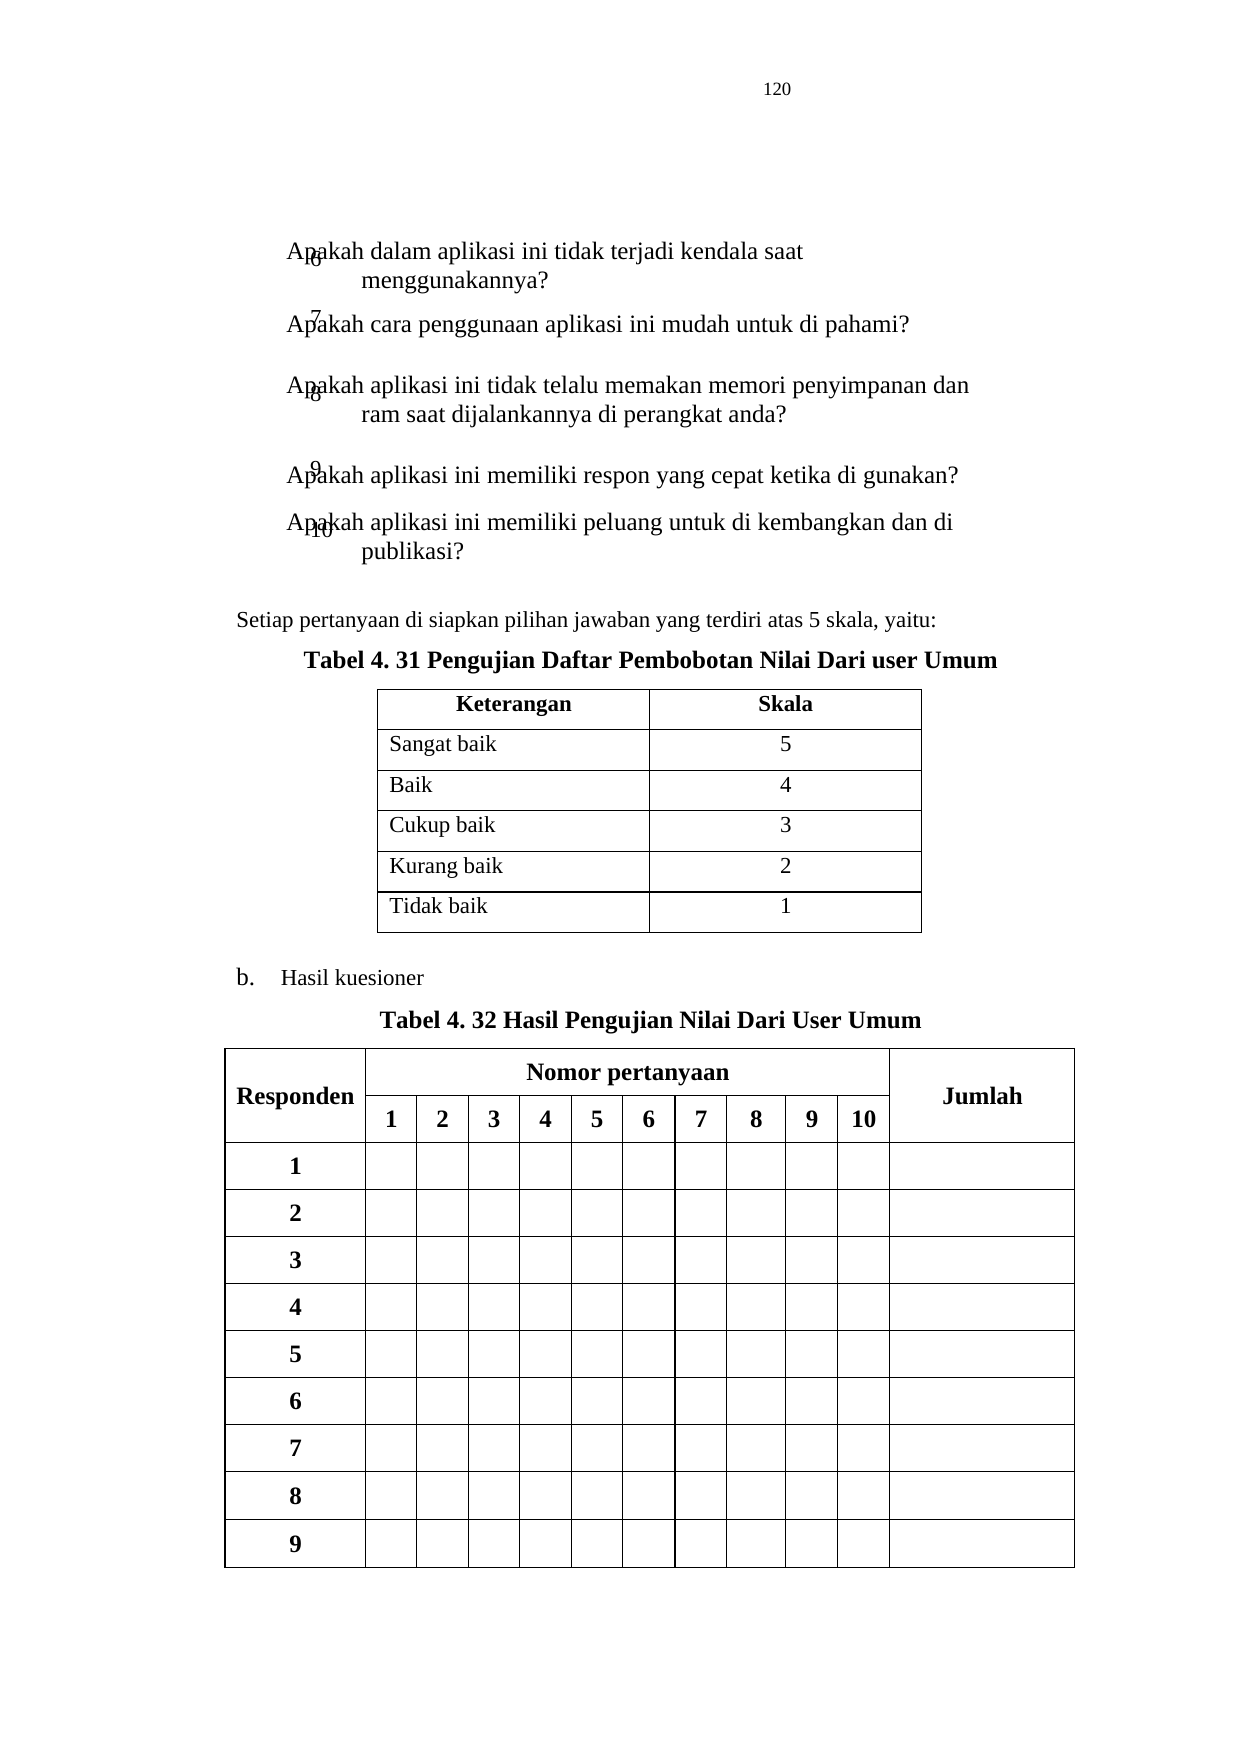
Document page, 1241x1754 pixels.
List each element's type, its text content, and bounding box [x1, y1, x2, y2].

table_cell [890, 1284, 1074, 1330]
table_cell [520, 1237, 571, 1283]
table_cell [623, 1284, 674, 1330]
table_cell 5 [226, 1331, 365, 1377]
table_cell [366, 1472, 416, 1519]
table_cell 7 [676, 1096, 726, 1142]
table_cell [366, 1520, 416, 1567]
subtitle Tabel 4. 32 Hasil Pengujian Nilai Dari User Umum [236, 1005, 1064, 1033]
table_cell [520, 1190, 571, 1236]
table_header Keterangan [378, 690, 649, 729]
table_cell [623, 1425, 674, 1471]
table_cell [676, 1472, 726, 1519]
table_cell Baik [378, 771, 649, 810]
table_cell [890, 1472, 1074, 1519]
table_cell [417, 1237, 468, 1283]
table_cell 8 [727, 1096, 785, 1142]
table_cell [572, 1237, 622, 1283]
table_cell [572, 1143, 622, 1189]
table_cell [838, 1425, 889, 1471]
table_cell [469, 1190, 519, 1236]
table_cell [890, 1331, 1074, 1377]
table_cell [417, 1190, 468, 1236]
table_cell Kurang baik [378, 852, 649, 891]
table_cell [366, 1425, 416, 1471]
table_cell 4 [226, 1284, 365, 1330]
table_cell [572, 1472, 622, 1519]
table_cell [890, 1190, 1074, 1236]
table_cell [366, 1190, 416, 1236]
table_cell [520, 1520, 571, 1567]
table_cell [572, 1425, 622, 1471]
table_cell 3 [226, 1237, 365, 1283]
table_cell 2 [226, 1190, 365, 1236]
table_cell [727, 1378, 785, 1424]
table_cell [890, 1520, 1074, 1567]
table_cell [727, 1425, 785, 1471]
table_cell [838, 1378, 889, 1424]
table_header Responden [226, 1049, 365, 1142]
list Setiap pertanyaan di siapkan pilihan jawaban yang terdiri atas 5 skala, yaitu: [236, 606, 1063, 632]
table_cell [676, 1143, 726, 1189]
table_cell [417, 1425, 468, 1471]
table_cell 7 [226, 1425, 365, 1471]
table_cell [838, 1143, 889, 1189]
table_cell [572, 1284, 622, 1330]
table_cell [786, 1190, 837, 1236]
table_cell [676, 1425, 726, 1471]
table_cell [623, 1520, 674, 1567]
table_cell 9 [299, 445, 350, 505]
table_cell [676, 1378, 726, 1424]
table_cell [366, 1284, 416, 1330]
table_cell [623, 1472, 674, 1519]
table_cell [838, 1190, 889, 1236]
table_cell [572, 1190, 622, 1236]
table_cell 2 [417, 1096, 468, 1142]
table_cell [623, 1378, 674, 1424]
table_cell 10 [299, 505, 350, 567]
table_cell [623, 1190, 674, 1236]
table_cell [623, 1143, 674, 1189]
table_cell 5 [572, 1096, 622, 1142]
table_cell [520, 1143, 571, 1189]
table_cell [520, 1284, 571, 1330]
table_cell [786, 1425, 837, 1471]
table_cell [520, 1331, 571, 1377]
table_cell [676, 1190, 726, 1236]
table_cell [890, 1425, 1074, 1471]
table_cell [838, 1520, 889, 1567]
table_cell 6 [299, 236, 350, 294]
table_cell [572, 1331, 622, 1377]
table_cell 4 [650, 771, 921, 810]
table_cell 8 [226, 1472, 365, 1519]
table_cell [520, 1425, 571, 1471]
table_cell Apakah aplikasi ini tidak telalu memakan memori penyimpanan dan ram saat dijalankannya di perangkat anda? [350, 354, 1001, 444]
table_cell Tidak baik [378, 893, 649, 932]
table_cell 9 [226, 1520, 365, 1567]
table_cell [417, 1284, 468, 1330]
table_cell 7 [299, 294, 350, 354]
table_cell 4 [520, 1096, 571, 1142]
table_cell [366, 1237, 416, 1283]
table_cell [727, 1284, 785, 1330]
table_cell [727, 1472, 785, 1519]
table_cell Sangat baik [378, 730, 649, 770]
table_cell [676, 1331, 726, 1377]
table_header Nomor pertanyaan [366, 1049, 889, 1095]
table_cell Cukup baik [378, 811, 649, 851]
table_cell [838, 1472, 889, 1519]
table_cell Apakah cara penggunaan aplikasi ini mudah untuk di pahami? [350, 294, 1001, 354]
table_cell [623, 1331, 674, 1377]
table_cell [838, 1331, 889, 1377]
table_cell [838, 1284, 889, 1330]
table_cell [676, 1284, 726, 1330]
table_cell [469, 1520, 519, 1567]
table_cell [469, 1237, 519, 1283]
table_cell [417, 1331, 468, 1377]
table_cell [366, 1378, 416, 1424]
table_cell [890, 1143, 1074, 1189]
subtitle Tabel 4. 31 Pengujian Daftar Pembobotan Nilai Dari user Umum [236, 646, 1064, 674]
table_cell [417, 1378, 468, 1424]
table_cell [786, 1237, 837, 1283]
table_cell 2 [650, 852, 921, 891]
table_cell [727, 1190, 785, 1236]
table_cell [727, 1237, 785, 1283]
table_cell 1 [226, 1143, 365, 1189]
table_cell 8 [299, 354, 350, 444]
table_cell [786, 1472, 837, 1519]
table_cell Apakah dalam aplikasi ini tidak terjadi kendala saat menggunakannya? [350, 236, 1001, 294]
table_cell [676, 1520, 726, 1567]
table_cell [469, 1425, 519, 1471]
table_cell [572, 1520, 622, 1567]
table_cell 10 [838, 1096, 889, 1142]
table_cell 5 [650, 730, 921, 770]
table_cell [676, 1237, 726, 1283]
table_cell 6 [226, 1378, 365, 1424]
table_cell [520, 1378, 571, 1424]
table_cell 3 [650, 811, 921, 851]
table_cell [417, 1520, 468, 1567]
table_cell [469, 1378, 519, 1424]
table_cell 6 [623, 1096, 674, 1142]
table_cell [838, 1237, 889, 1283]
table_cell [572, 1378, 622, 1424]
table_cell Apakah aplikasi ini memiliki respon yang cepat ketika di gunakan? [350, 445, 1001, 505]
table_cell [786, 1331, 837, 1377]
table_cell [417, 1143, 468, 1189]
table_cell Apakah aplikasi ini memiliki peluang untuk di kembangkan dan di publikasi? [350, 505, 1001, 567]
table_cell 1 [366, 1096, 416, 1142]
table_cell [366, 1143, 416, 1189]
list Hasil kuesioner [236, 962, 1063, 990]
table_cell [366, 1331, 416, 1377]
table_cell [469, 1143, 519, 1189]
table_cell [786, 1284, 837, 1330]
table_header Jumlah [890, 1049, 1074, 1142]
table_cell 9 [786, 1096, 837, 1142]
table_cell [520, 1472, 571, 1519]
table_cell [727, 1143, 785, 1189]
table_cell [417, 1472, 468, 1519]
table_cell [786, 1143, 837, 1189]
table_cell [727, 1520, 785, 1567]
table_cell [786, 1520, 837, 1567]
table_cell 3 [469, 1096, 519, 1142]
table_header Skala [650, 690, 921, 729]
table_cell [890, 1237, 1074, 1283]
table_cell [469, 1331, 519, 1377]
table_cell 1 [650, 893, 921, 932]
table_cell [469, 1472, 519, 1519]
table_cell [890, 1378, 1074, 1424]
table_cell [727, 1331, 785, 1377]
table_cell [469, 1284, 519, 1330]
table_cell [623, 1237, 674, 1283]
table_cell [786, 1378, 837, 1424]
